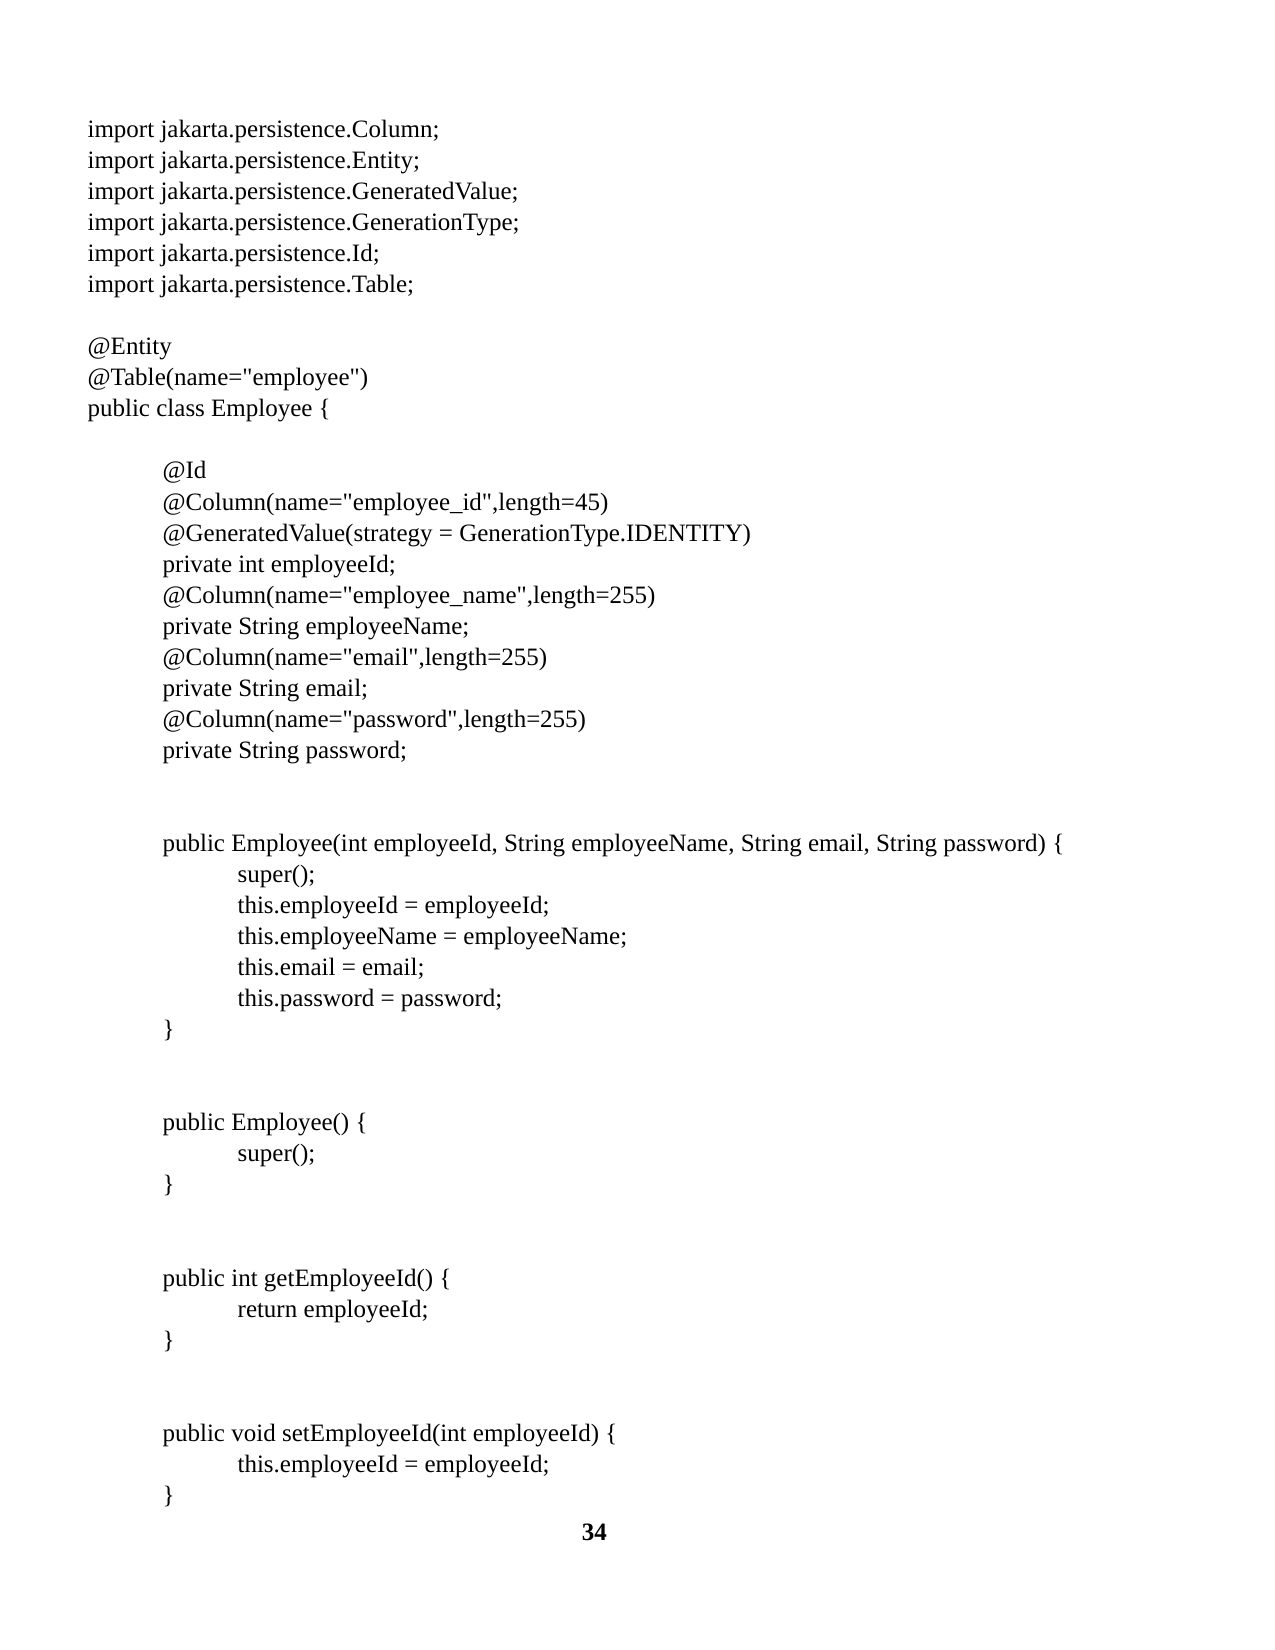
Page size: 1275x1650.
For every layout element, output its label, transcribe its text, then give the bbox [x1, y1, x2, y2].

text @Table(name="employee") [87, 362, 1182, 391]
text private int employeeId; [87, 549, 1182, 577]
text @GeneratedValue(strategy = GenerationType.IDENTITY) [87, 518, 1182, 546]
text } [87, 1014, 1182, 1043]
text } [87, 1169, 1182, 1198]
text private String password; [87, 735, 1182, 764]
text @Id [87, 456, 1182, 484]
text @Column(name="password",length=255) [87, 704, 1182, 733]
text public Employee() { [87, 1107, 1182, 1136]
text this.employeeId = employeeId; [87, 1449, 1182, 1478]
text public void setEmployeeId(int employeeId) { [87, 1418, 1182, 1447]
text import jakarta.persistence.Id; [87, 238, 1182, 267]
text import jakarta.persistence.Table; [87, 269, 1182, 298]
text super(); [87, 1138, 1182, 1167]
text private String email; [87, 673, 1182, 702]
text import jakarta.persistence.Column; [87, 114, 1182, 143]
text super(); [87, 859, 1182, 888]
text import jakarta.persistence.GenerationType; [87, 207, 1182, 236]
text } [87, 1325, 1182, 1353]
text public class Employee { [87, 393, 1182, 422]
text return employeeId; [87, 1294, 1182, 1322]
text public int getEmployeeId() { [87, 1263, 1182, 1291]
text private String employeeName; [87, 611, 1182, 639]
text import jakarta.persistence.Entity; [87, 145, 1182, 174]
text @Column(name="employee_name",length=255) [87, 580, 1182, 608]
text this.employeeName = employeeName; [87, 921, 1182, 950]
text import jakarta.persistence.GeneratedValue; [87, 176, 1182, 205]
text public Employee(int employeeId, String employeeName, String email, String password) { [87, 828, 1182, 857]
text } [87, 1480, 1182, 1509]
text @Entity [87, 331, 1182, 360]
text @Column(name="employee_id",length=45) [87, 487, 1182, 515]
text this.email = email; [87, 952, 1182, 981]
text @Column(name="email",length=255) [87, 642, 1182, 671]
text this.password = password; [87, 983, 1182, 1012]
text this.employeeId = employeeId; [87, 890, 1182, 919]
